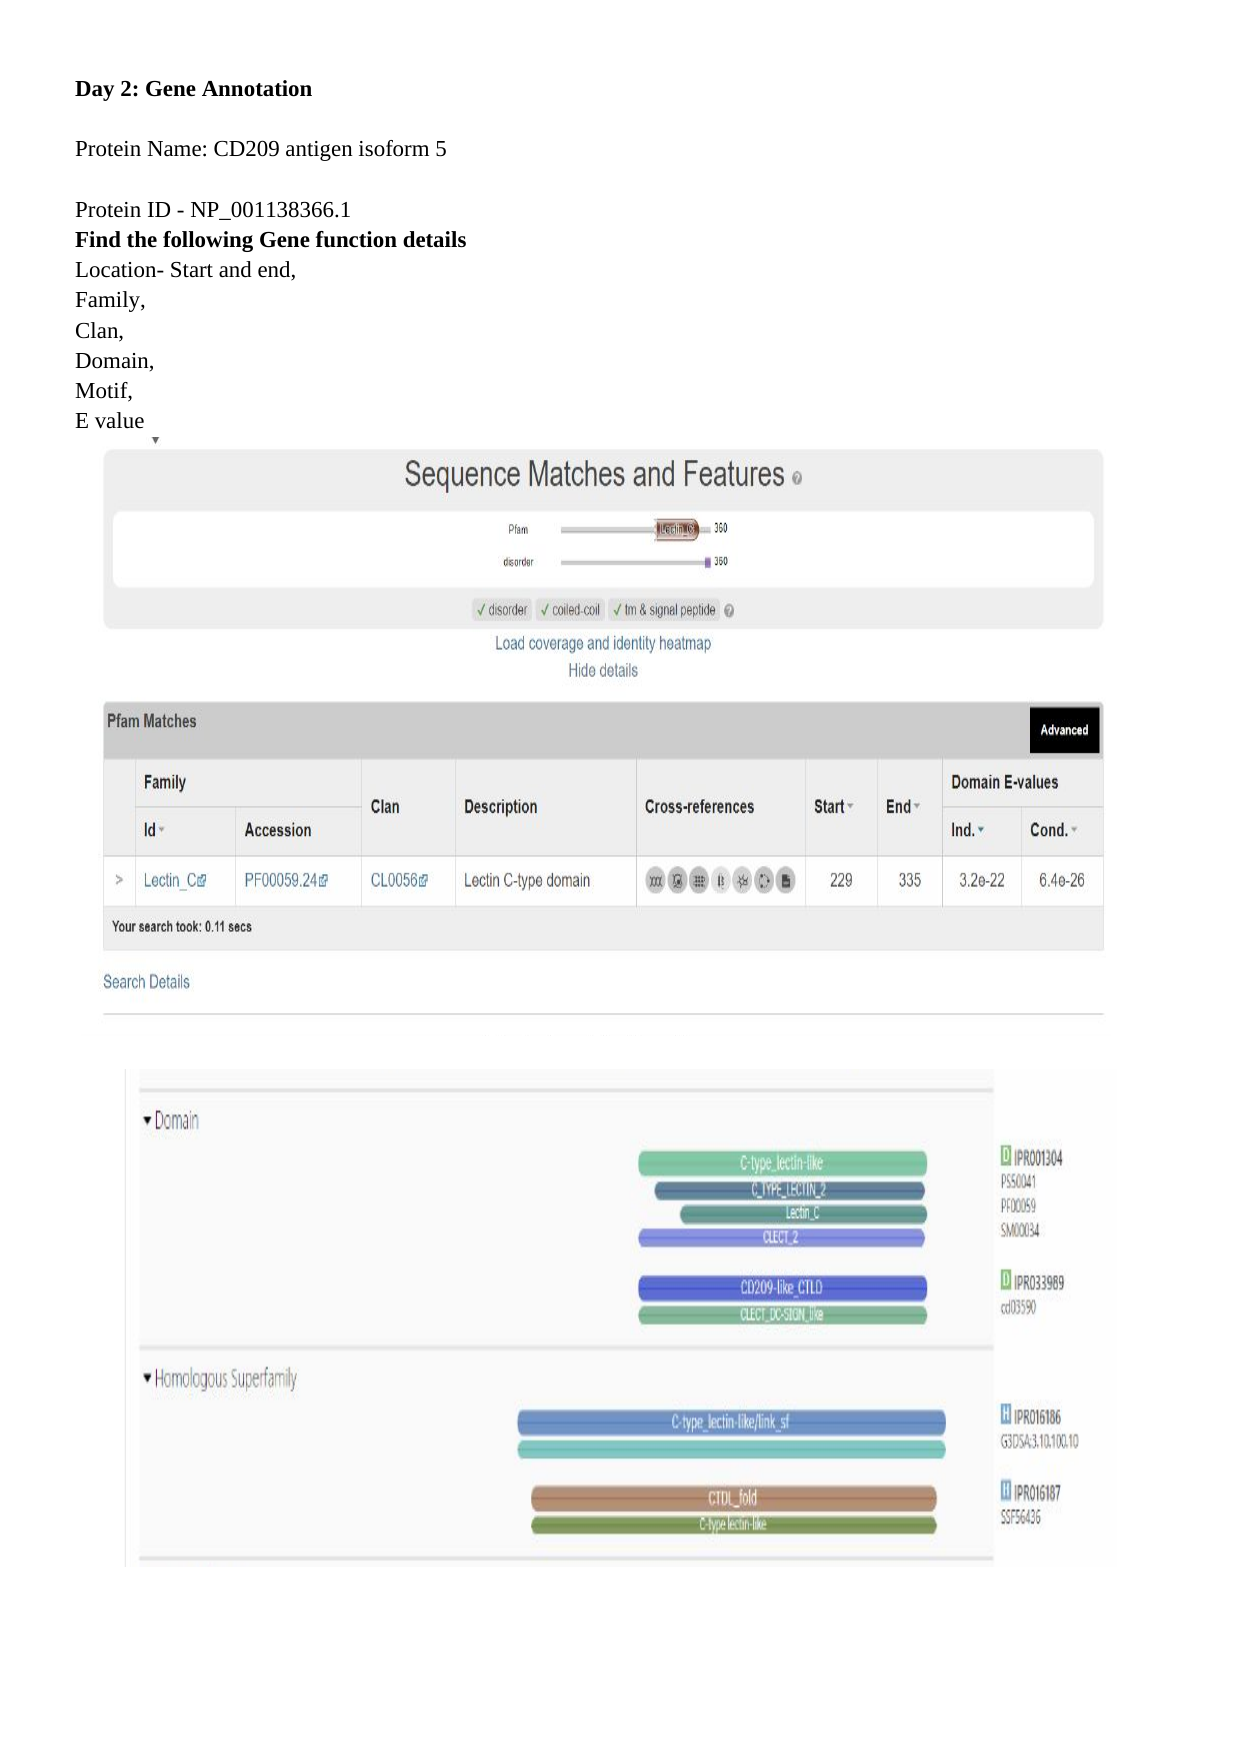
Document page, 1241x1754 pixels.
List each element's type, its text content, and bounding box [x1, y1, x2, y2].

picture [80, 437, 1111, 1036]
text Day 2: Gene Annotation [75, 75, 1165, 101]
text Find the following Gene function details Location- Start and end, [75, 226, 1165, 283]
text E value [75, 407, 1165, 434]
text Clan, [75, 317, 1165, 343]
text Family, [75, 286, 1165, 313]
text Protein ID - NP_001138366.1 [75, 196, 1165, 222]
text Protein Name: CD209 antigen isoform 5 [75, 135, 1165, 162]
text Motif, [75, 377, 1165, 403]
picture [80, 1069, 1117, 1567]
text Domain, [75, 347, 1165, 373]
